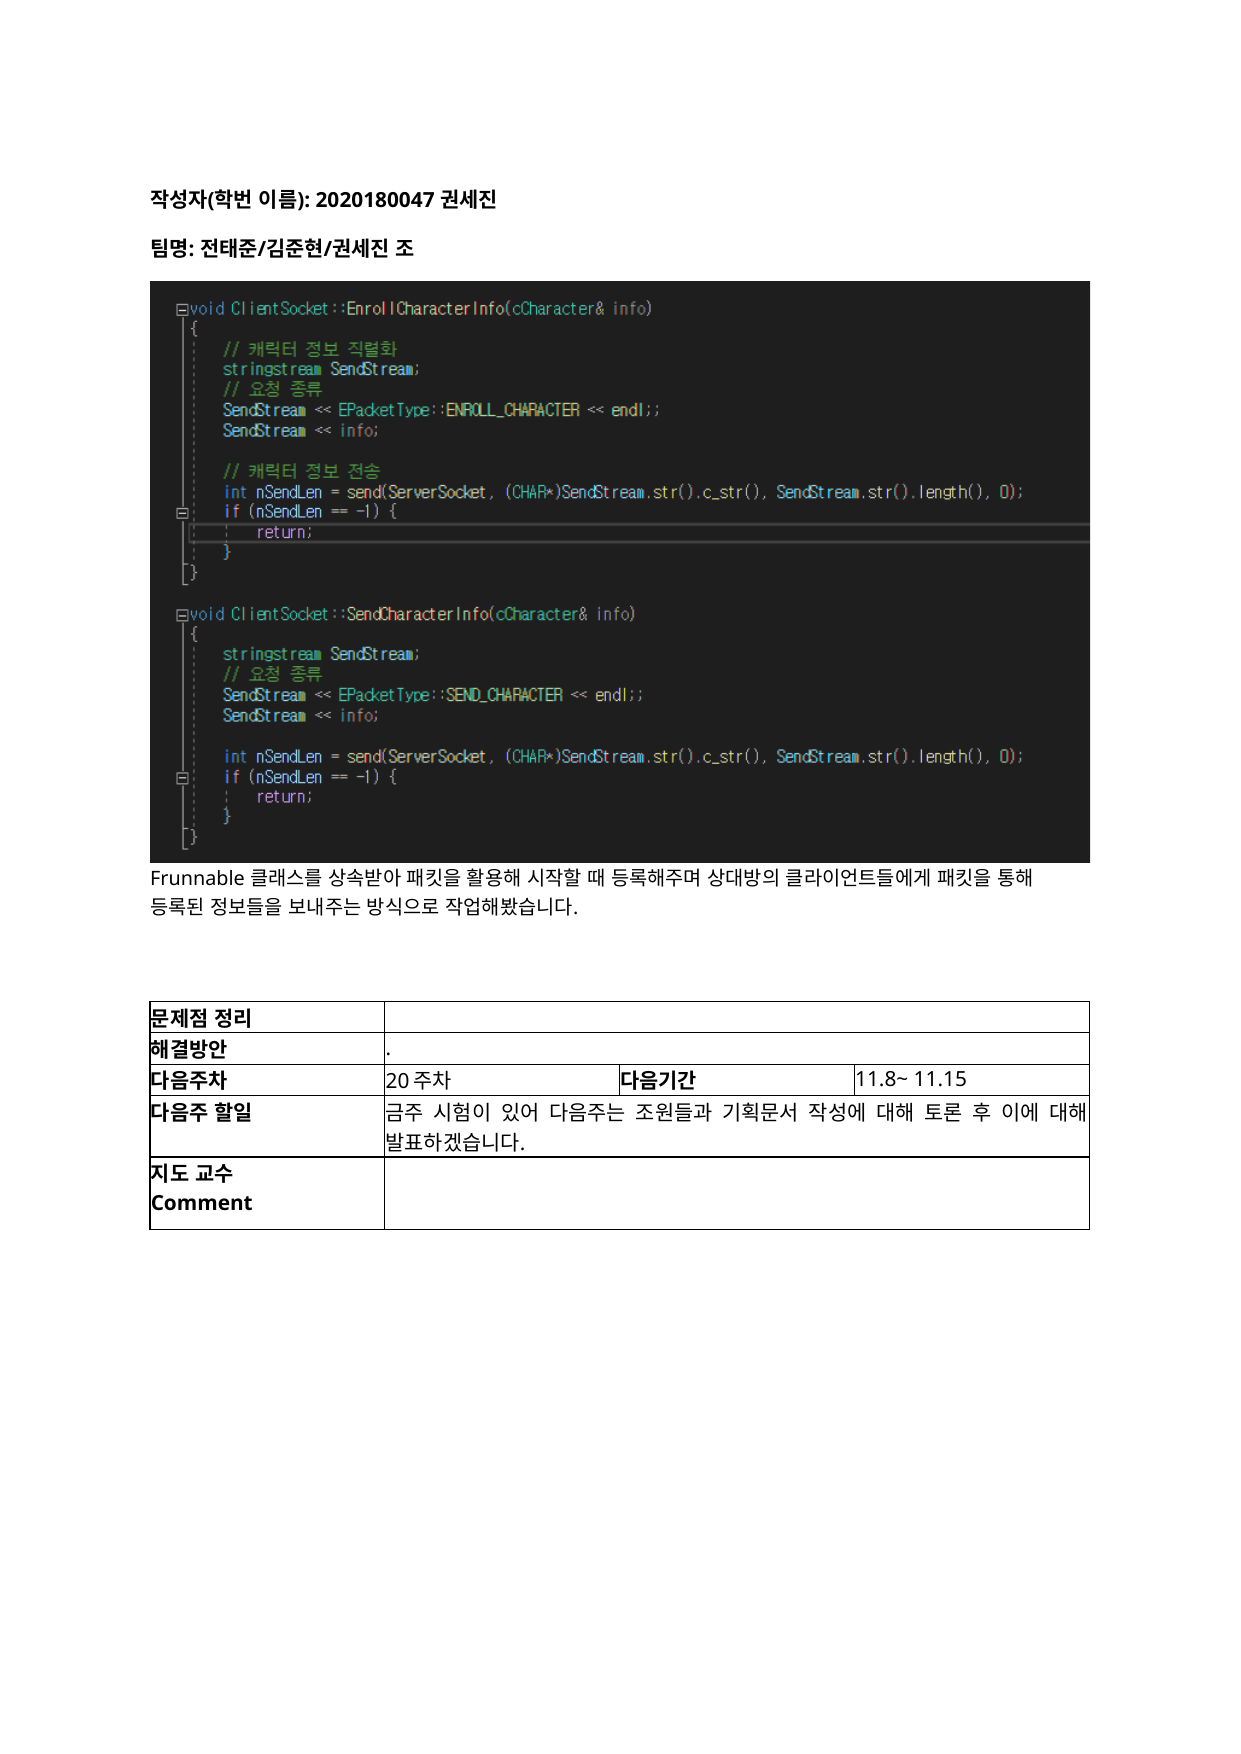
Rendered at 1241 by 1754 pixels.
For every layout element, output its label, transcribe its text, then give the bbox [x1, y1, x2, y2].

table_cell 해결방안 [151, 1033, 384, 1063]
table_cell 다음주차 [151, 1065, 384, 1095]
text Frunnable 클래스를 상속받아 패킷을 활용해 시작할 때 등록해주며 상대방의 클라이언트들에게 패킷을 통해 등록된 정보들을 보내주는 방식으로 작업해봤습니다. [150, 863, 1090, 920]
table_header 문제점 정리 [151, 1002, 384, 1032]
table_cell 금주 시험이 있어 다음주는 조원들과 기획문서 작성에 대해 토론 후 이에 대해 발표하겠습니다. [385, 1096, 1089, 1156]
table_header [385, 1002, 1089, 1032]
table_cell . [385, 1033, 1089, 1063]
table_cell 20주차 [385, 1065, 619, 1095]
table_cell 다음주 할일 [151, 1096, 384, 1156]
table_cell [385, 1158, 1089, 1229]
picture [150, 281, 1091, 863]
table_cell 11.8~ 11.15 [855, 1065, 1089, 1095]
table_cell 다음기간 [620, 1065, 854, 1095]
table_cell 지도 교수 Comment [151, 1158, 384, 1229]
